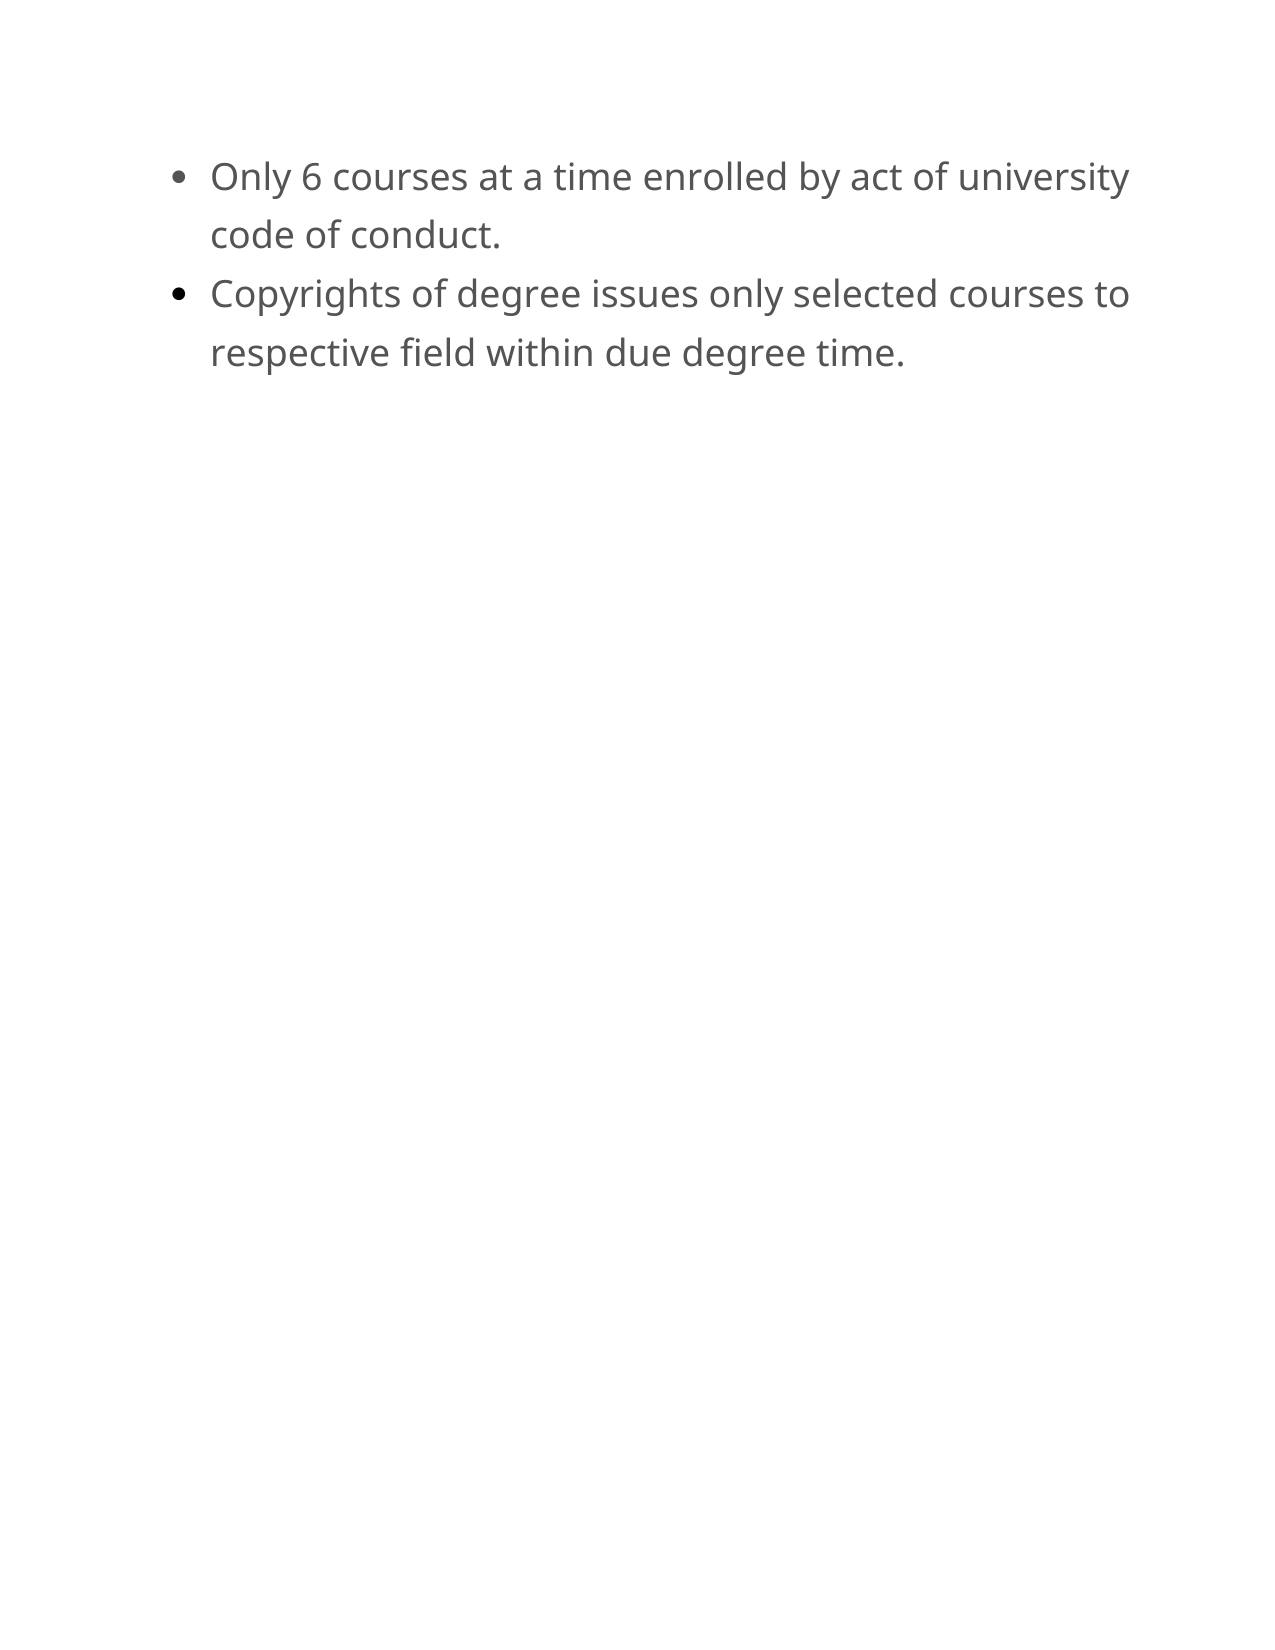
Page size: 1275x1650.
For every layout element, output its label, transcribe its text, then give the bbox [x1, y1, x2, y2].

list Copyrights of degree issues only selected courses to respective field within due degree time. [172, 267, 1140, 377]
list Only 6 courses at a time enrolled by act of university code of conduct. [172, 150, 1140, 260]
